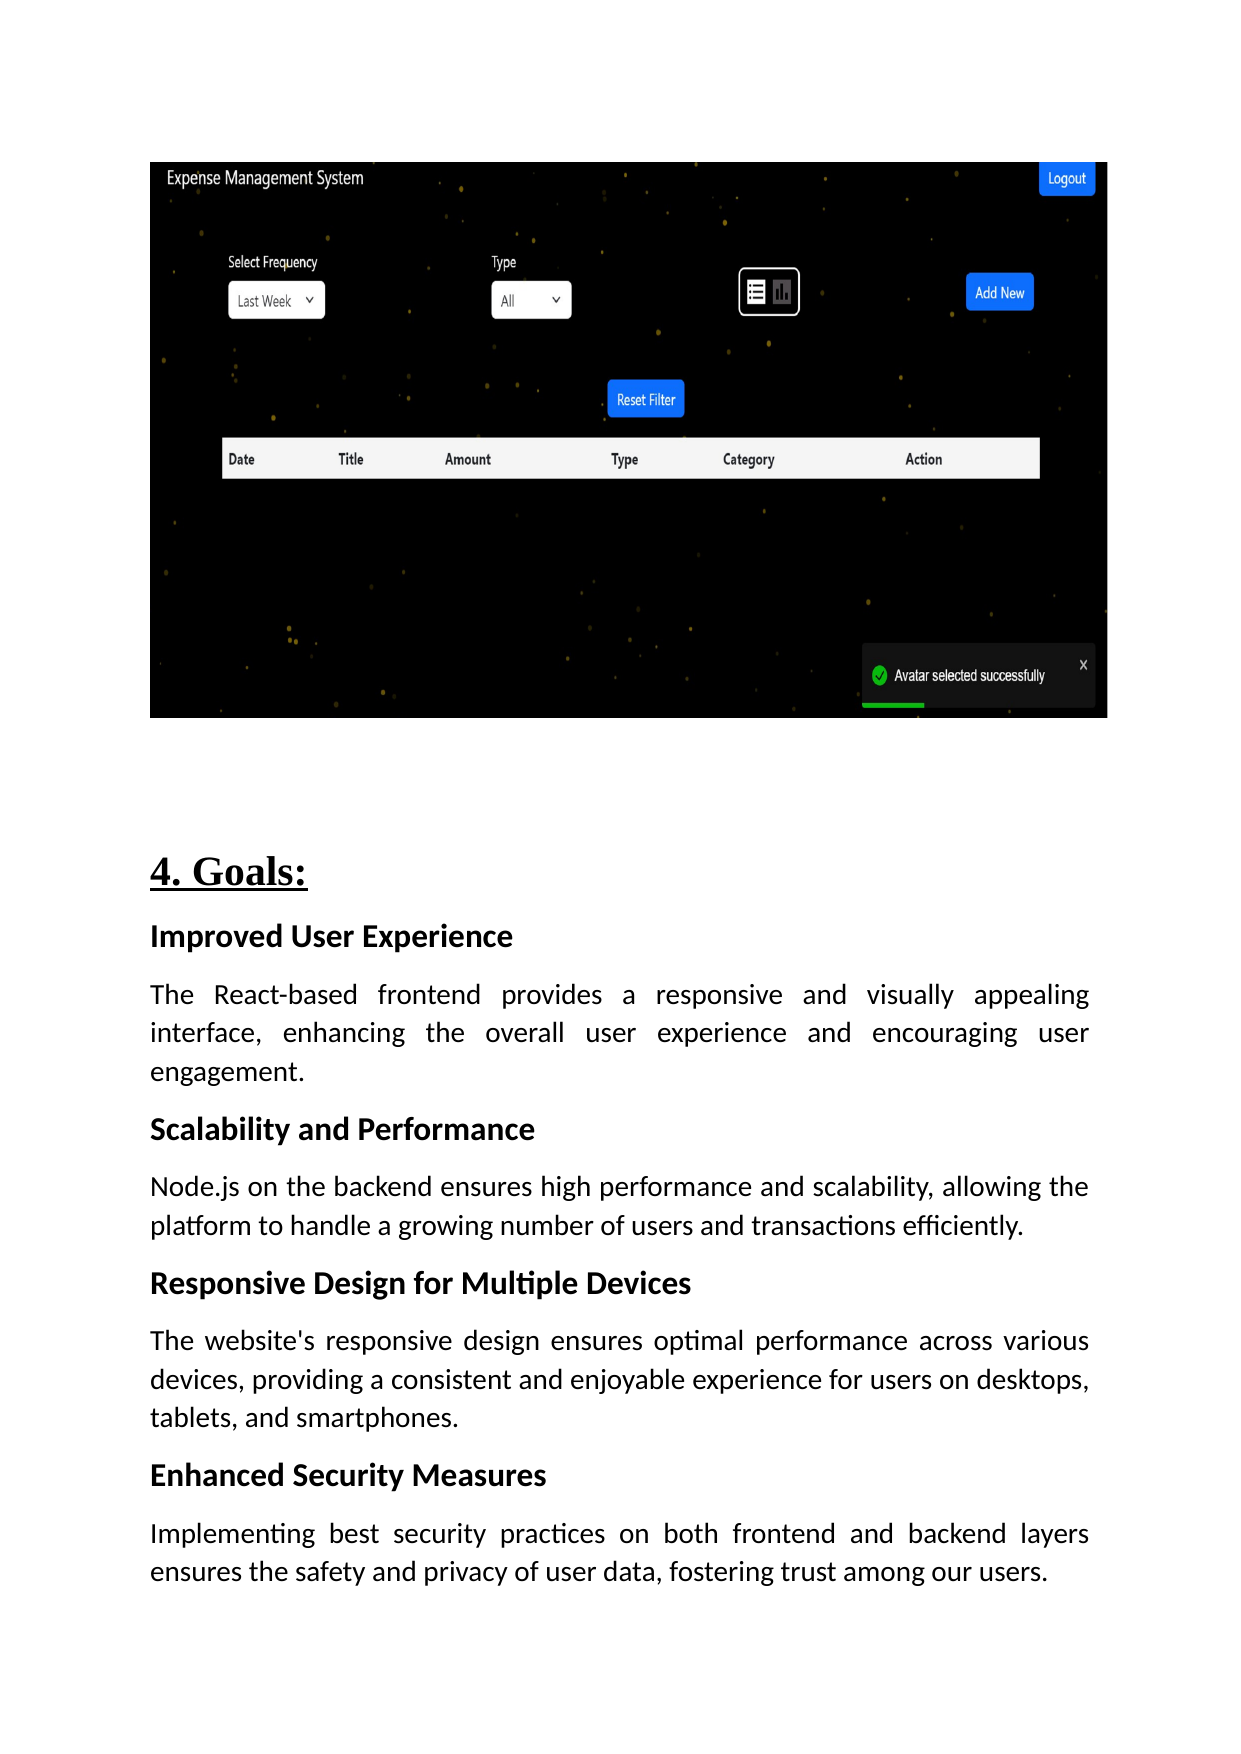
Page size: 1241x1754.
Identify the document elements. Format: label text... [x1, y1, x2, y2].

text Scalability and Performance [150, 1108, 1090, 1148]
text The website's responsive design ensures optimal performance across various devices, providing a consistent and enjoyable experience for users on desktops, tablets, and smartphones. [150, 1322, 1090, 1435]
text Improved User Experience [150, 915, 1090, 956]
text Node.js on the backend ensures high performance and scalability, allowing the platform to handle a growing number of users and transactions efficiently. [150, 1168, 1090, 1242]
text The React-based frontend provides a responsive and visually appealing interface, enhancing the overall user experience and encouraging user engagement. [150, 976, 1090, 1088]
picture [150, 162, 1108, 718]
text 4. Goals: [150, 847, 1090, 895]
text Responsive Design for Multiple Devices [150, 1262, 1090, 1303]
text Enhanced Security Measures [150, 1454, 1090, 1495]
text Implementing best security practices on both frontend and backend layers ensures the safety and privacy of user data, fostering trust among our users. [150, 1515, 1090, 1589]
